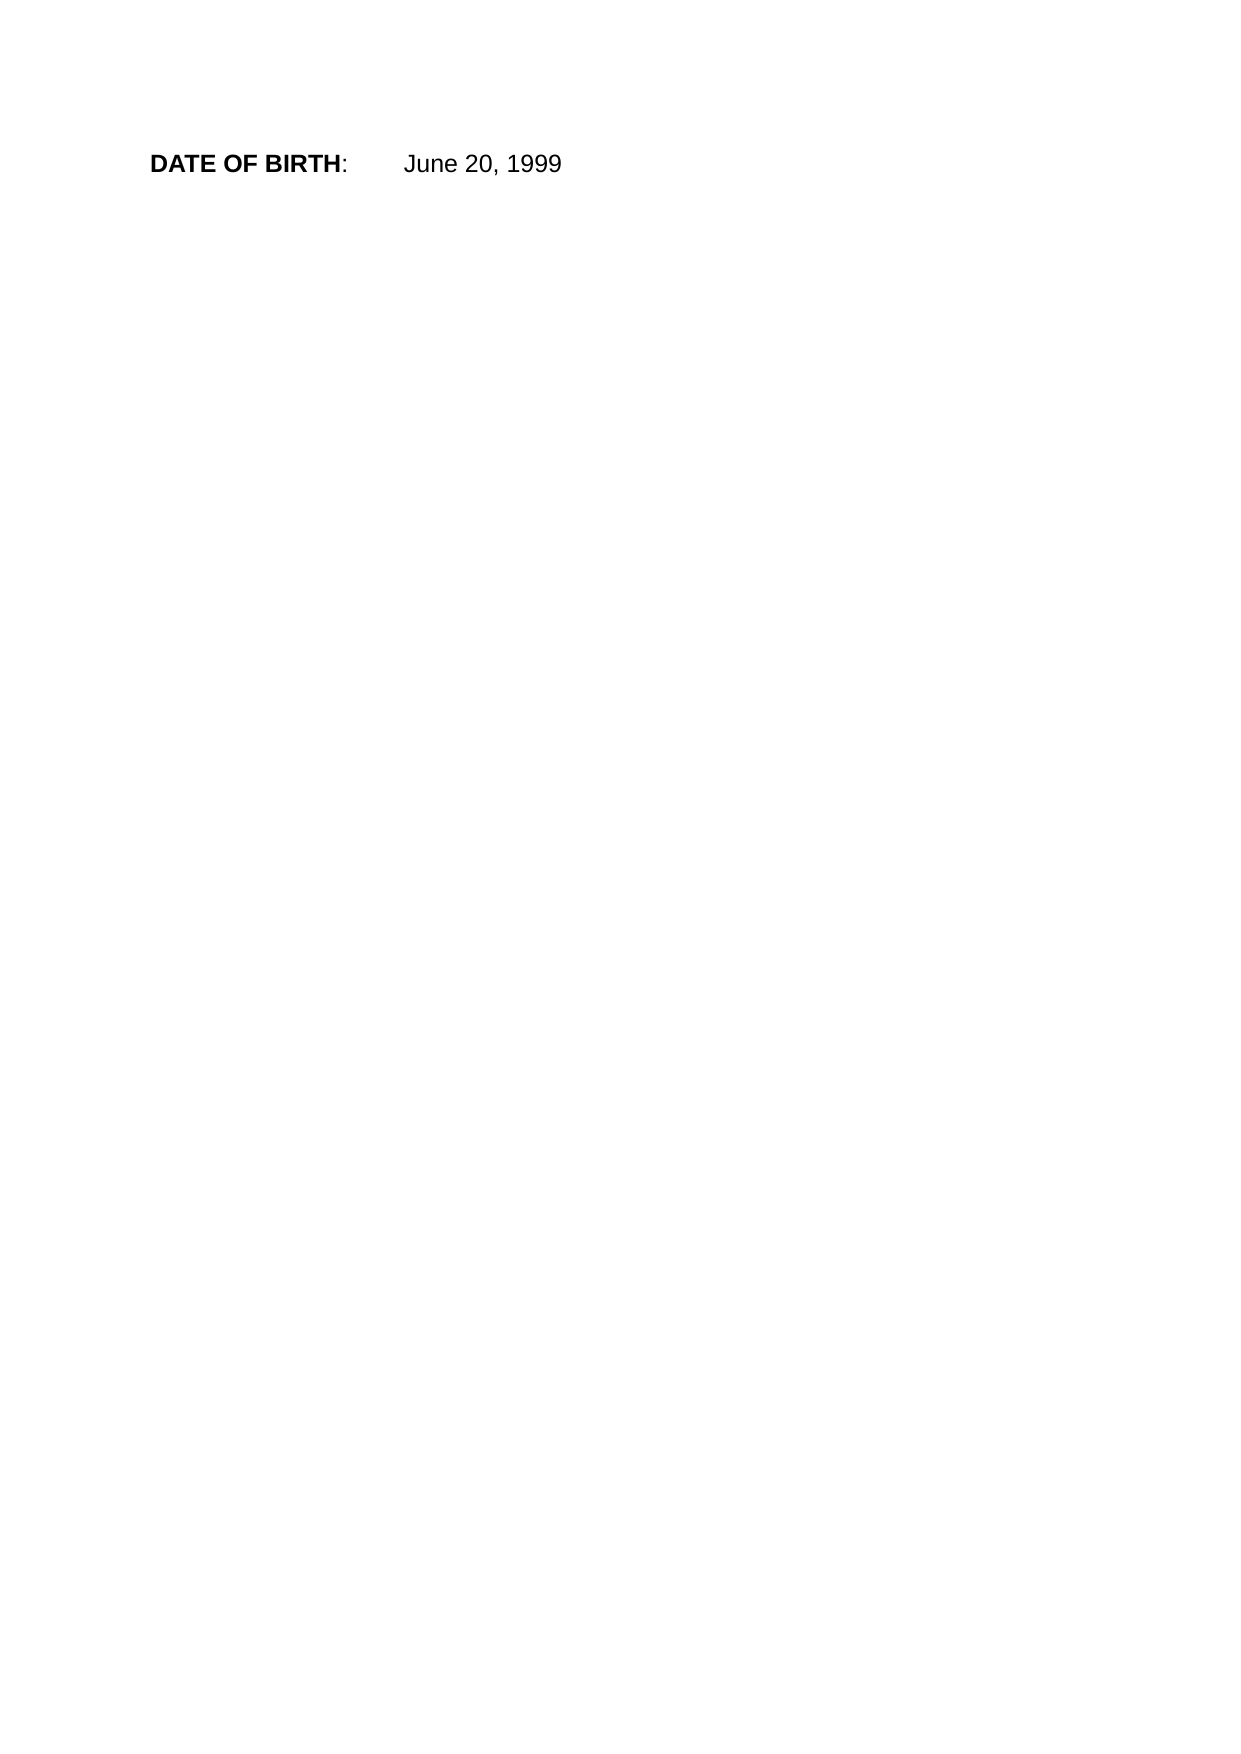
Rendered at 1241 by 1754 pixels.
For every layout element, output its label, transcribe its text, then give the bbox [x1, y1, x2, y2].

text DATE OF BIRTH: June 20, 1999 [150, 149, 1090, 177]
